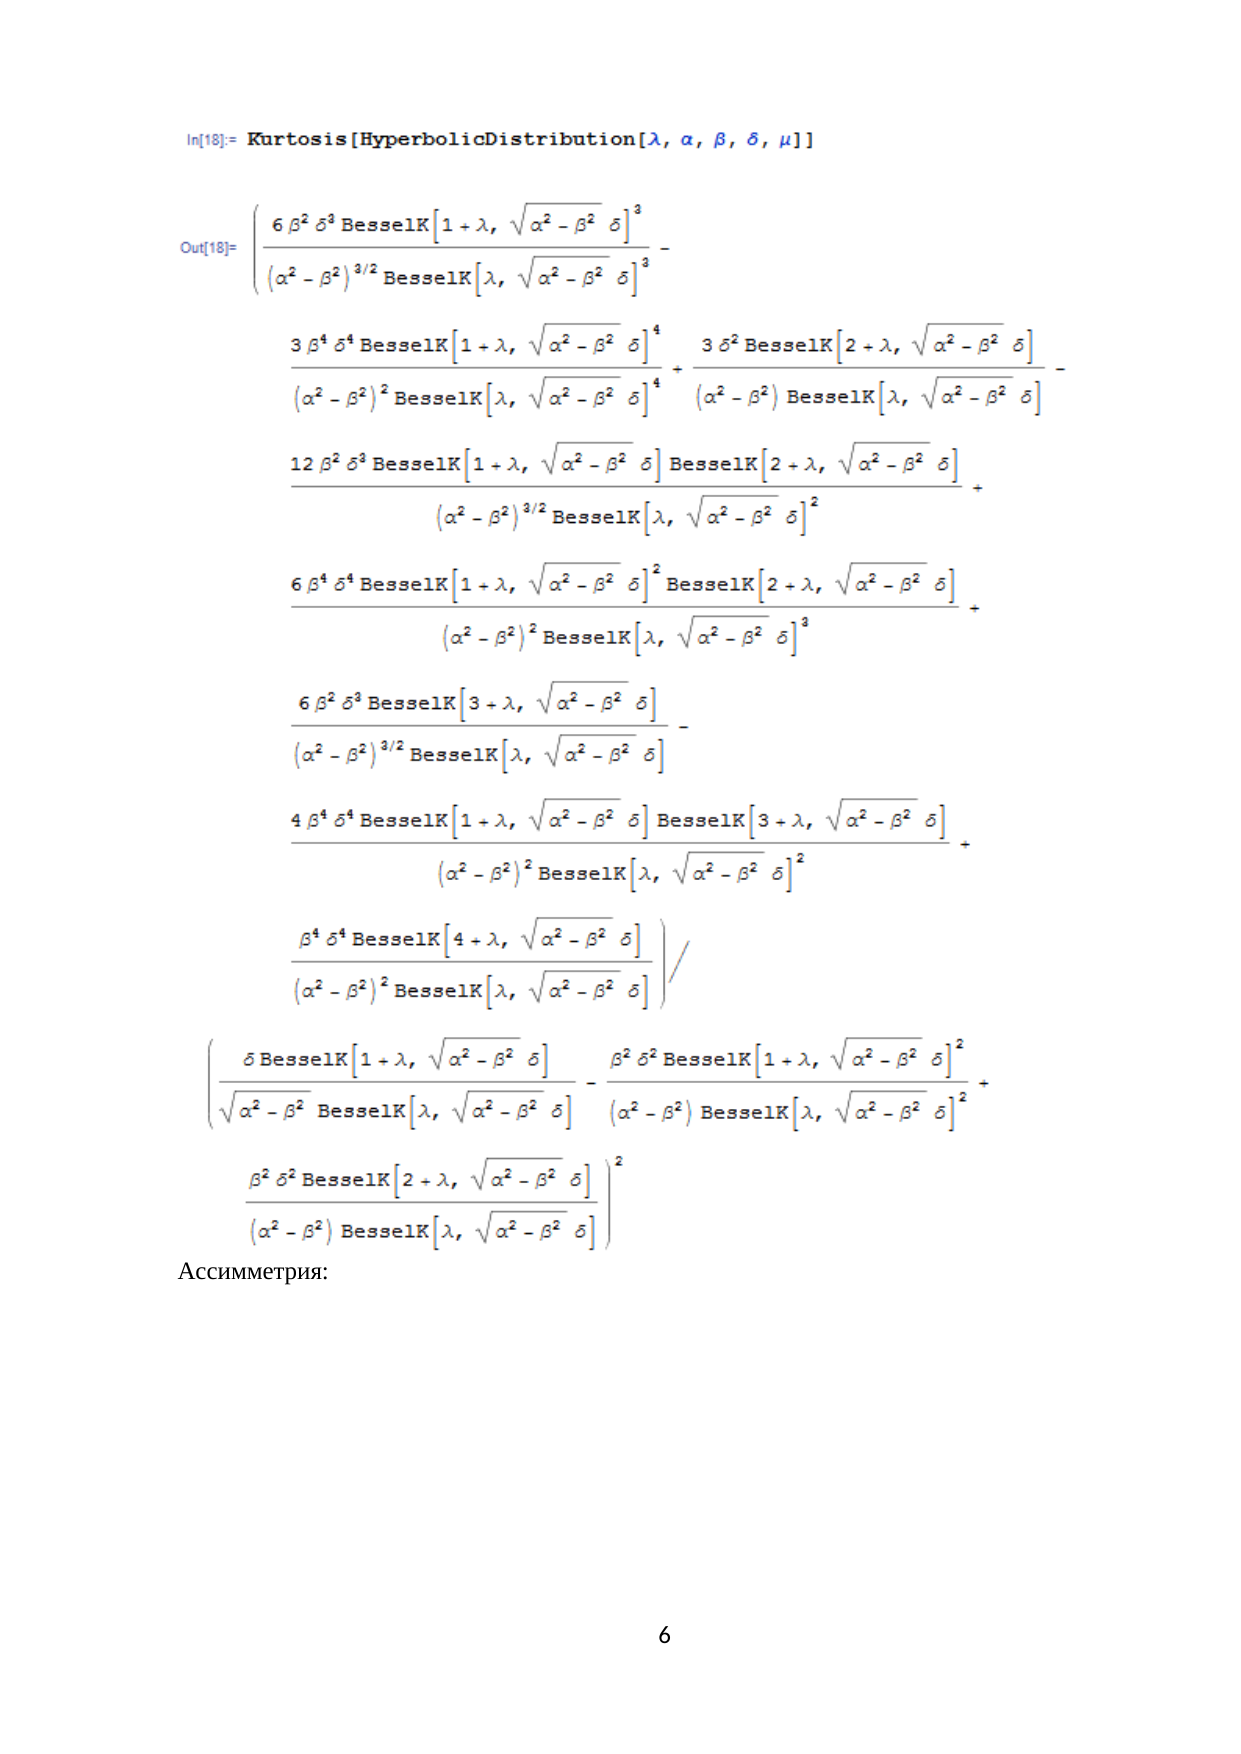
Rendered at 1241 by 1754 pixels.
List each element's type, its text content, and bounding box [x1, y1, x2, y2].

picture [177, 1025, 1050, 1254]
text Ассимметрия: [177, 1256, 1152, 1285]
picture [177, 118, 1120, 1023]
